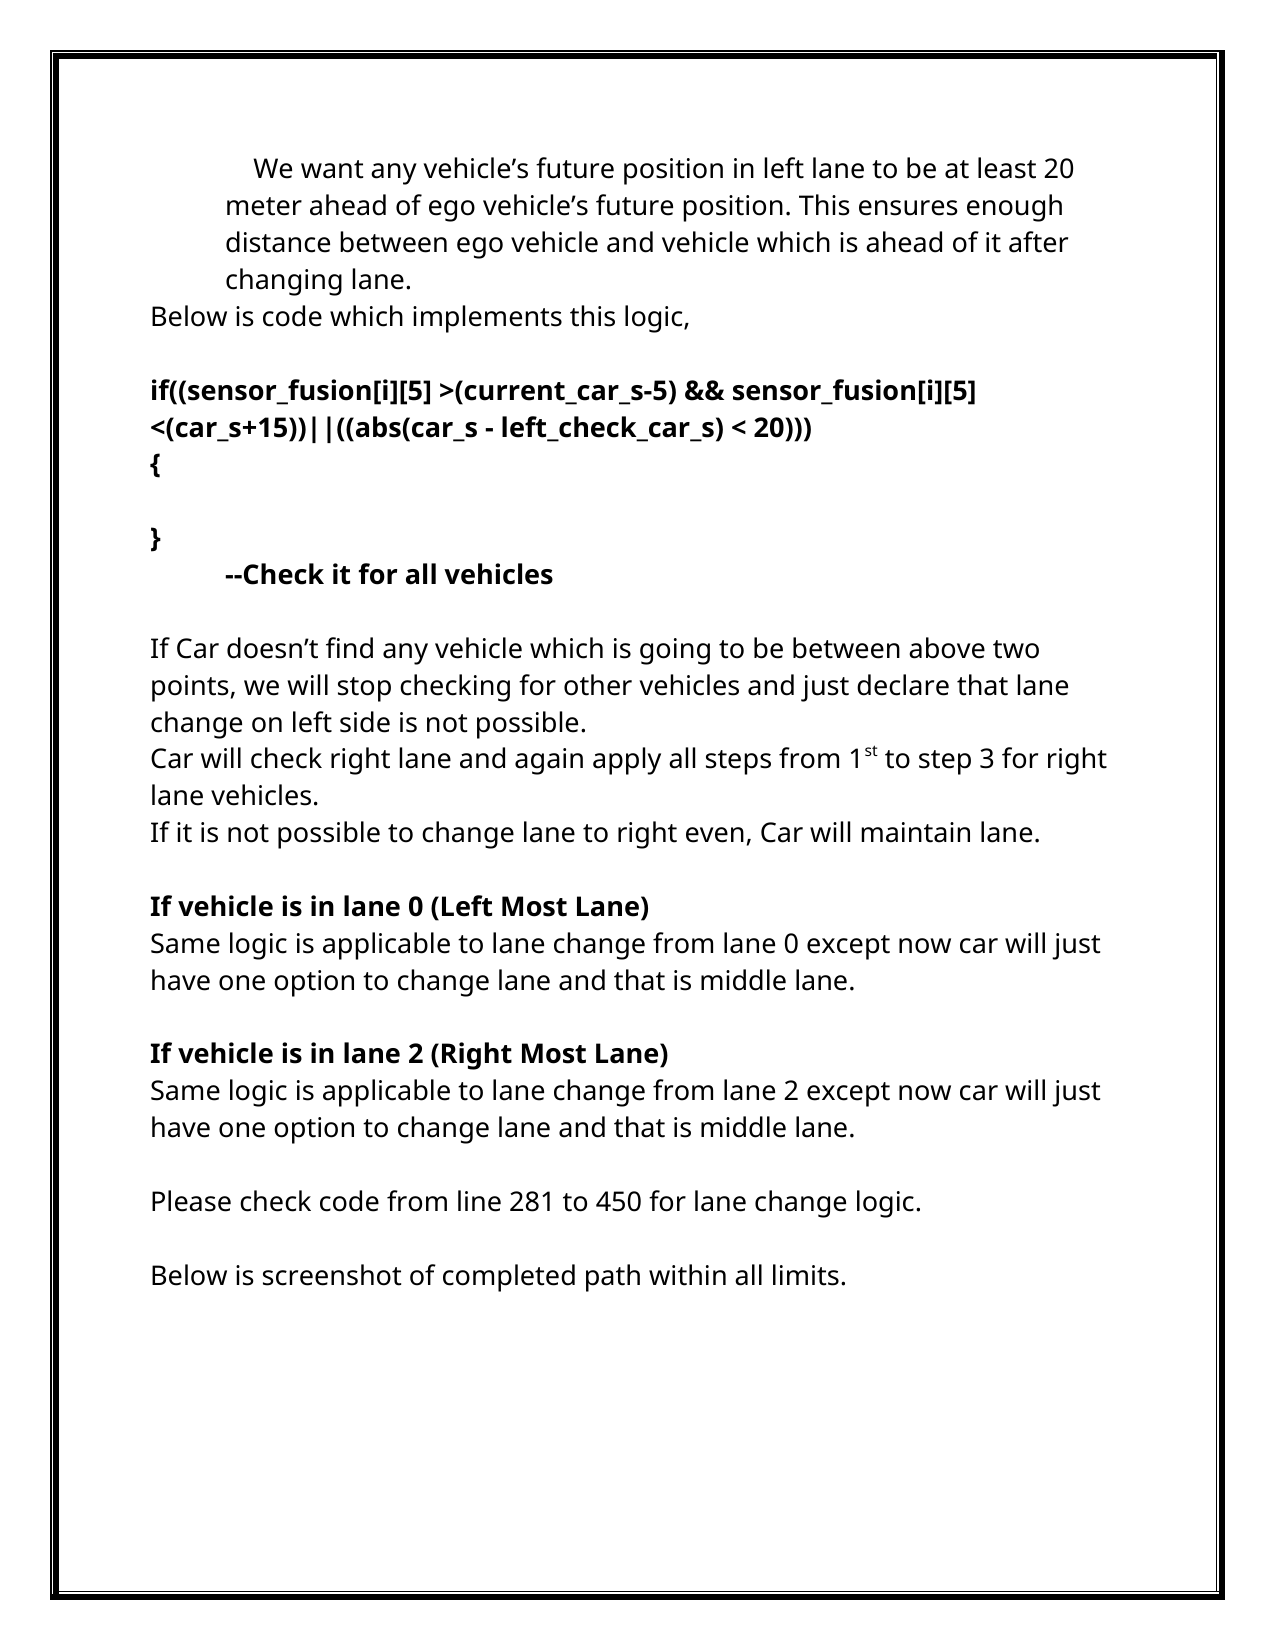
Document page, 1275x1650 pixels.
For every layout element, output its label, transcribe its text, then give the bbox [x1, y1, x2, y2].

text if((sensor_fusion[i][5] >(current_car_s-5) && sensor_fusion[i][5] <(car_s+15))||((abs(car_s - left_check_car_s) < 20))) [150, 371, 1125, 445]
text Below is screenshot of completed path within all limits. [150, 1256, 1125, 1293]
text Below is code which implements this logic, [150, 297, 1125, 334]
text { [150, 445, 1125, 482]
text If vehicle is in lane 0 (Left Most Lane) [150, 887, 1125, 924]
text If vehicle is in lane 2 (Right Most Lane) [150, 1035, 1125, 1072]
text Same logic is applicable to lane change from lane 2 except now car will just have one option to change lane and that is middle lane. [150, 1072, 1125, 1146]
text } [150, 519, 1125, 556]
text If Car doesn’t find any vehicle which is going to be between above two points, we will stop checking for other vehicles and just declare that lane change on left side is not possible. [150, 629, 1125, 740]
text Car will check right lane and again apply all steps from 1st to step 3 for right lane vehicles. [150, 740, 1125, 814]
text If it is not possible to change lane to right even, Car will maintain lane. [150, 814, 1125, 851]
list --Check it for all vehicles [225, 556, 1125, 592]
list We want any vehicle’s future position in left lane to be at least 20 meter ahead of ego vehicle’s future position. This ensures enough distance between ego vehicle and vehicle which is ahead of it after changing lane. [225, 150, 1125, 297]
text Please check code from line 281 to 450 for lane change logic. [150, 1182, 1125, 1219]
text Same logic is applicable to lane change from lane 0 except now car will just have one option to change lane and that is middle lane. [150, 924, 1125, 998]
